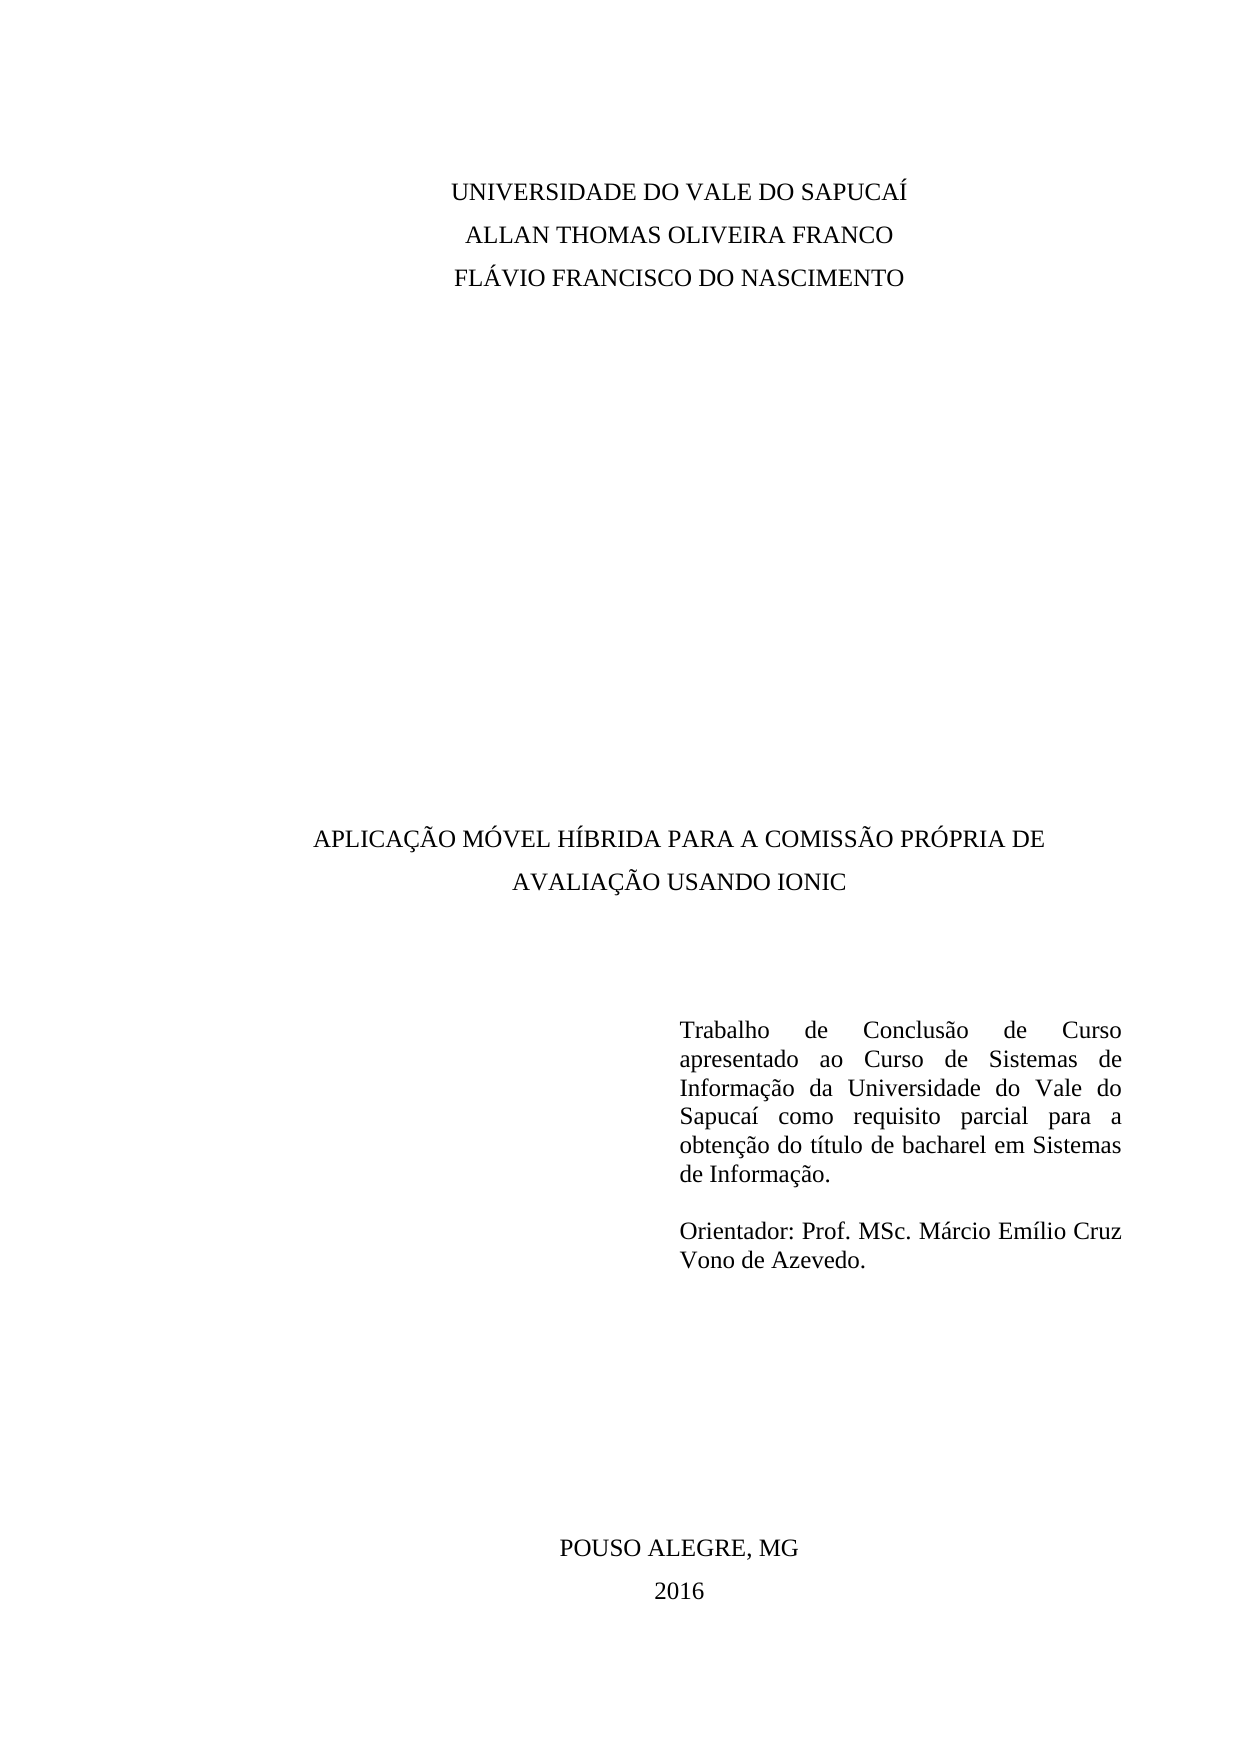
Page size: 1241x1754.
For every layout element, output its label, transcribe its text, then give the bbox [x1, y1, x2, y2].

text Orientador: Prof. MSc. Márcio Emílio Cruz Vono de Azevedo. [679, 1216, 1122, 1274]
text POUSO ALEGRE, MG [236, 1533, 1122, 1561]
text 2016 [236, 1576, 1122, 1604]
text ALLAN THOMAS OLIVEIRA FRANCO [236, 220, 1122, 249]
text AVALIAÇÃO USANDO IONIC [236, 867, 1122, 896]
text APLICAÇÃO MÓVEL HÍBRIDA PARA A COMISSÃO PRÓPRIA DE [236, 824, 1122, 853]
text UNIVERSIDADE DO VALE DO SAPUCAÍ [236, 177, 1122, 206]
text Trabalho de Conclusão de Curso apresentado ao Curso de Sistemas de Informação da Universidade do Vale do Sapucaí como requisito parcial para a obtenção do título de bacharel em Sistemas de Informação. [679, 1015, 1122, 1188]
text FLÁVIO FRANCISCO DO NASCIMENTO [236, 263, 1122, 292]
